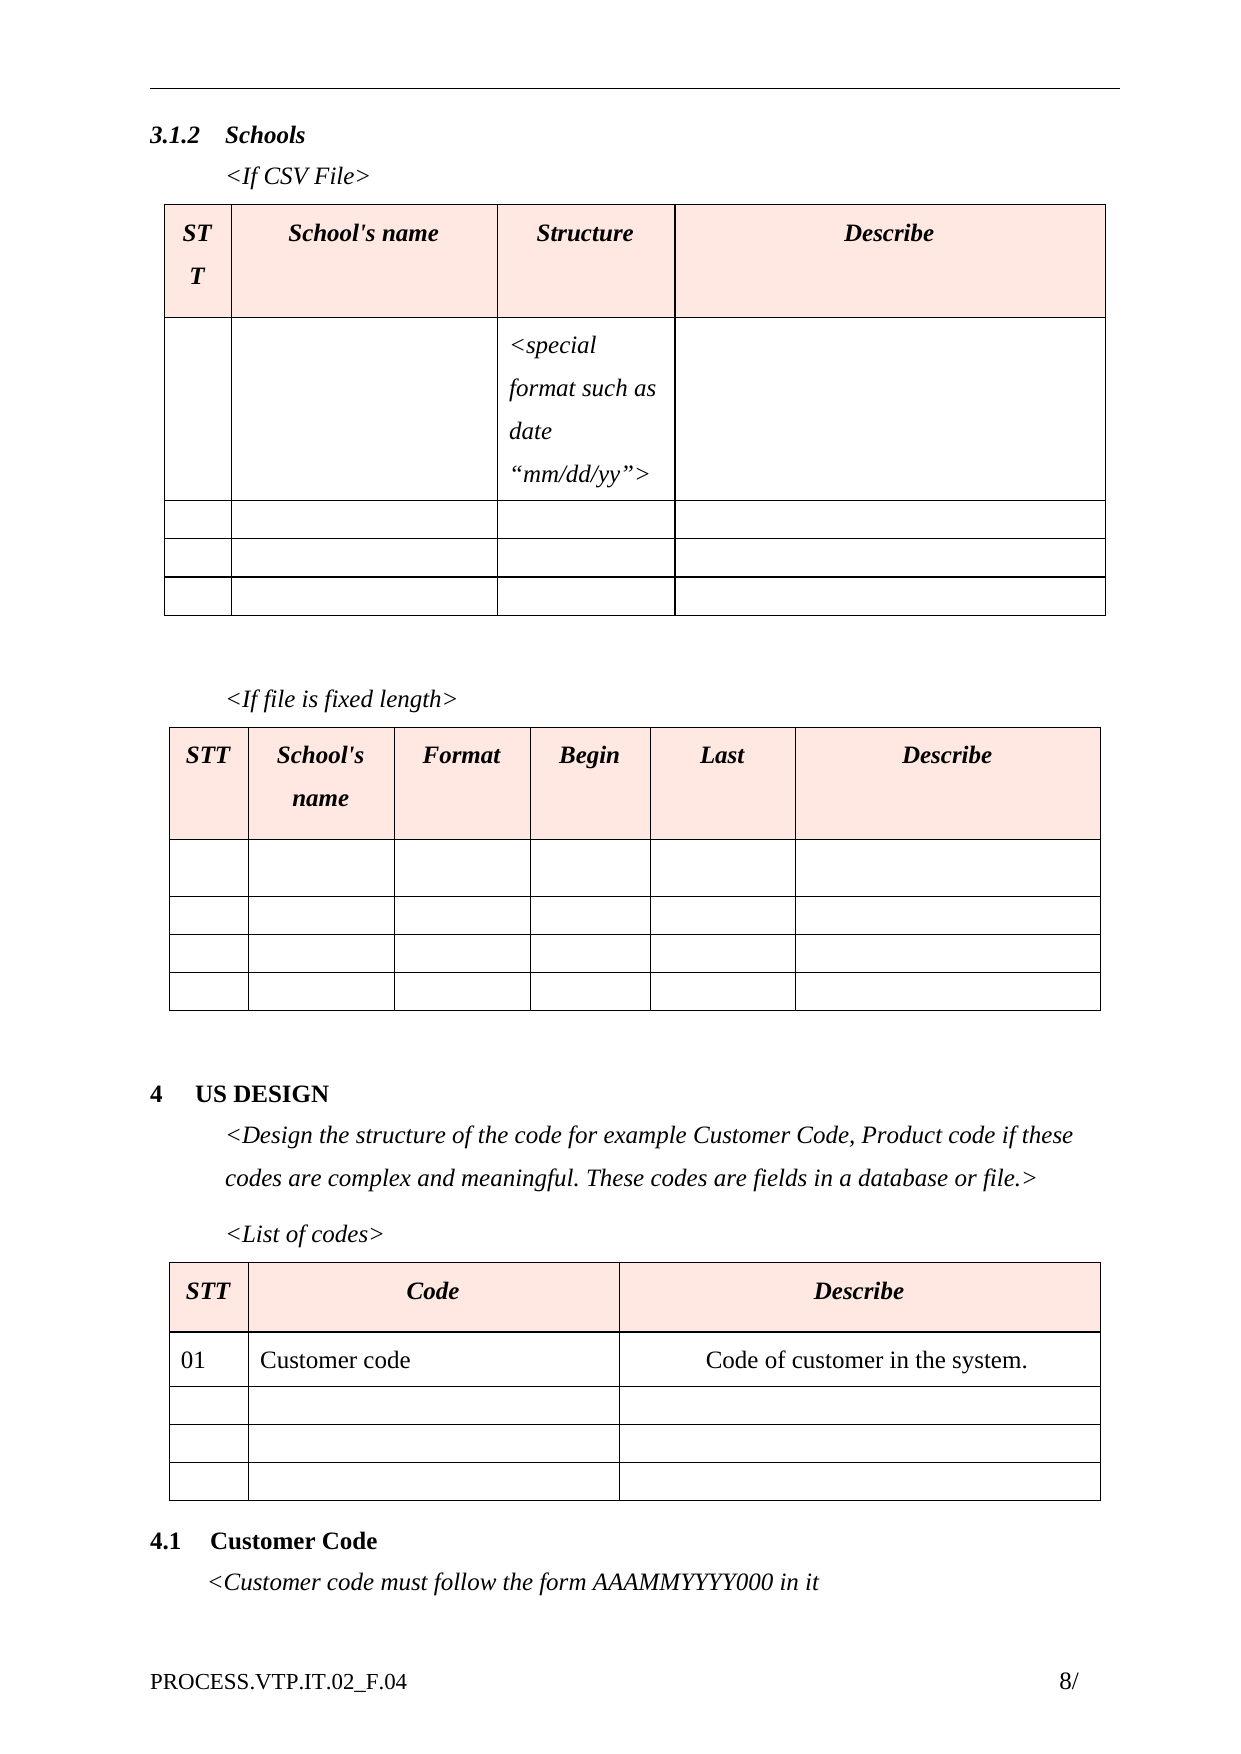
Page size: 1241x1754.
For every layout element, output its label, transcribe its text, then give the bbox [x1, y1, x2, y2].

text <If CSV File> [150, 161, 1120, 190]
text <Design the structure of the code for example Customer Code, Product code if these codes are complex and meaningful. These codes are fields in a database or file.> [225, 1120, 1120, 1192]
table_cell [651, 840, 795, 896]
table_cell [249, 840, 394, 896]
table_header Structure [498, 205, 674, 317]
table_cell [531, 840, 650, 896]
table_cell [232, 501, 497, 538]
table_cell [249, 897, 394, 934]
table_header Code [249, 1263, 619, 1331]
table_cell [676, 539, 1105, 576]
table_cell [165, 578, 231, 614]
table_header Format [395, 728, 530, 839]
table_cell [170, 935, 248, 972]
table_cell [232, 578, 497, 614]
table_cell [395, 840, 530, 896]
table_cell [531, 897, 650, 934]
subtitle Schools [150, 120, 1120, 149]
table_header Describe [620, 1263, 1100, 1331]
table_cell 01 [170, 1333, 248, 1386]
table_cell <special format such as date “mm/dd/yy”> [498, 318, 674, 500]
table_header School's name [232, 205, 497, 317]
text <List of codes> [225, 1219, 1120, 1248]
table_cell [676, 578, 1105, 614]
table_cell [170, 1425, 248, 1462]
table_cell [249, 1425, 619, 1462]
table_cell [170, 973, 248, 1010]
table_cell Code of customer in the system. [620, 1333, 1100, 1386]
table_cell [165, 539, 231, 576]
table_cell [249, 1387, 619, 1424]
subtitle Customer Code [150, 1526, 1120, 1555]
table_cell [676, 318, 1105, 500]
table_cell Customer code [249, 1333, 619, 1386]
table_cell [620, 1425, 1100, 1462]
table_header STT [165, 205, 231, 317]
table_header STT [170, 1263, 248, 1331]
table_cell [651, 897, 795, 934]
table_cell [170, 1463, 248, 1500]
table_cell [498, 539, 674, 576]
table_cell [651, 935, 795, 972]
table_cell [531, 973, 650, 1010]
table_cell [796, 840, 1100, 896]
table_cell [676, 501, 1105, 538]
table_cell [395, 935, 530, 972]
table_cell [395, 973, 530, 1010]
table_cell [249, 1463, 619, 1500]
table_cell [651, 973, 795, 1010]
table_cell [165, 318, 231, 500]
table_header Describe [796, 728, 1100, 839]
table_header STT [170, 728, 248, 839]
table_cell [170, 897, 248, 934]
table_cell [232, 318, 497, 500]
table_header Describe [676, 205, 1105, 317]
table_cell [620, 1387, 1100, 1424]
table_cell [170, 1387, 248, 1424]
table_cell [796, 935, 1100, 972]
table_header Last [651, 728, 795, 839]
text <If file is fixed length> [225, 684, 1120, 712]
table_cell [531, 935, 650, 972]
table_cell [796, 897, 1100, 934]
table_cell [249, 973, 394, 1010]
table_cell [498, 578, 674, 614]
table_cell [498, 501, 674, 538]
table_cell [395, 897, 530, 934]
table_cell [796, 973, 1100, 1010]
table_header Begin [531, 728, 650, 839]
subtitle US DESIGN [150, 1079, 1120, 1108]
text <Customer code must follow the form AAAMMYYYY000 in it [207, 1567, 1120, 1596]
table_cell [165, 501, 231, 538]
table_header School's name [249, 728, 394, 839]
table_cell [232, 539, 497, 576]
table_cell [620, 1463, 1100, 1500]
table_cell [170, 840, 248, 896]
table_cell [249, 935, 394, 972]
